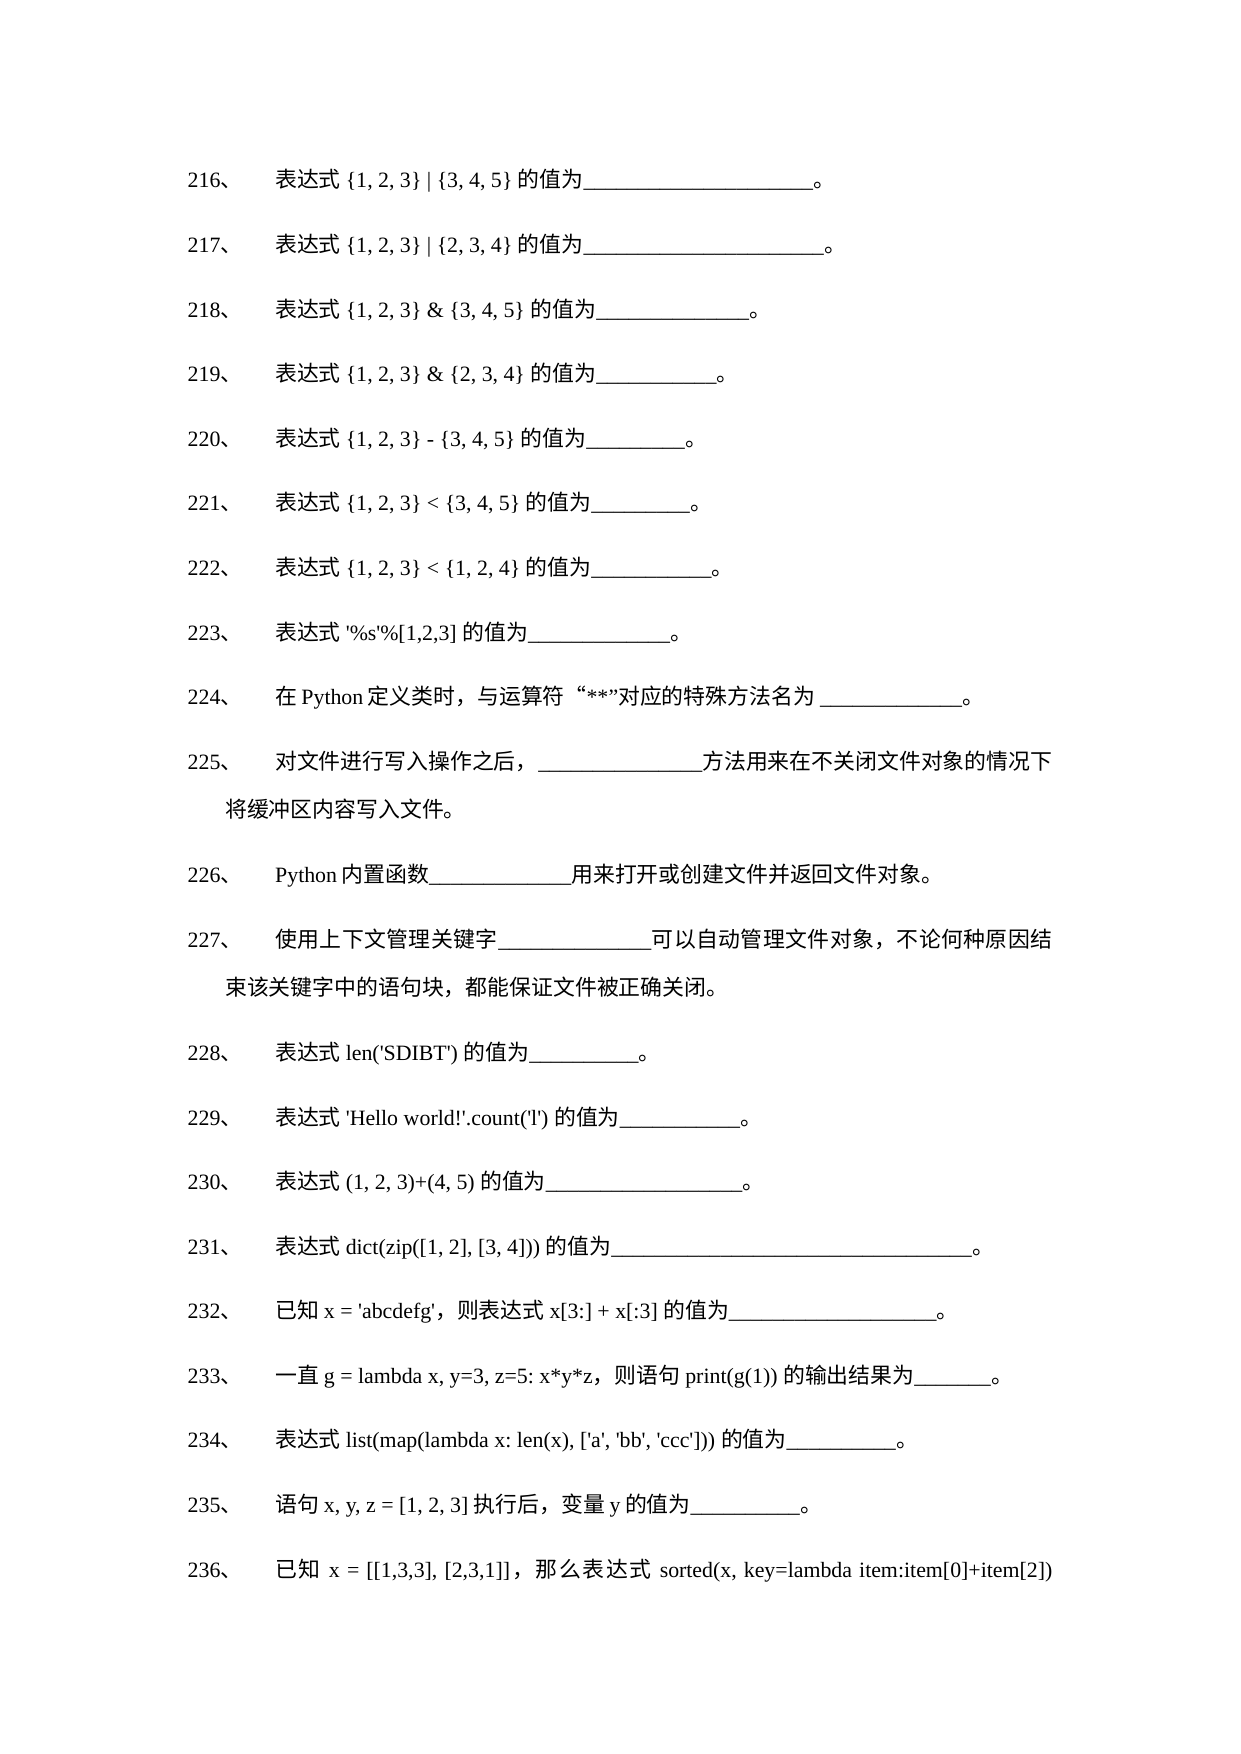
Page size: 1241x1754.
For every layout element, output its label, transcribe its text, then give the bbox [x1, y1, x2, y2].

list 语句 x, y, z = [1, 2, 3] 执行后，变量y的值为__________。 [187, 1487, 1053, 1519]
list 表达式 'Hello world!'.count('l') 的值为___________。 [187, 1099, 1053, 1132]
list 在Python定义类时，与运算符“**”对应的特殊方法名为 _____________。 [187, 679, 1053, 711]
list 使用上下文管理关键字______________可以自动管理文件对象，不论何种原因结束该关键字中的语句块，都能保证文件被正确关闭。 [187, 921, 1053, 1002]
list 表达式 dict(zip([1, 2], [3, 4])) 的值为_________________________________。 [187, 1228, 1053, 1261]
list 一直 g = lambda x, y=3, z=5: x*y*z，则语句 print(g(1)) 的输出结果为_______。 [187, 1357, 1053, 1390]
list 对文件进行写入操作之后，_______________方法用来在不关闭文件对象的情况下将缓冲区内容写入文件。 [187, 743, 1053, 824]
list 表达式 {1, 2, 3} | {3, 4, 5} 的值为_____________________。 [187, 162, 1053, 194]
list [187, 1551, 1053, 1584]
list 表达式 len('SDIBT') 的值为__________。 [187, 1034, 1053, 1067]
list 表达式 {1, 2, 3} & {2, 3, 4} 的值为___________。 [187, 356, 1053, 388]
list 表达式 {1, 2, 3} | {2, 3, 4} 的值为______________________。 [187, 227, 1053, 259]
list 表达式 {1, 2, 3} - {3, 4, 5} 的值为_________。 [187, 420, 1053, 453]
list 表达式 {1, 2, 3} < {1, 2, 4} 的值为___________。 [187, 549, 1053, 582]
list 表达式 {1, 2, 3} < {3, 4, 5} 的值为_________。 [187, 485, 1053, 517]
list 表达式 (1, 2, 3)+(4, 5) 的值为__________________。 [187, 1164, 1053, 1196]
list 表达式 list(map(lambda x: len(x), ['a', 'bb', 'ccc'])) 的值为__________。 [187, 1422, 1053, 1454]
list Python内置函数_____________用来打开或创建文件并返回文件对象。 [187, 857, 1053, 889]
list 表达式 {1, 2, 3} & {3, 4, 5} 的值为______________。 [187, 291, 1053, 324]
list 表达式 '%s'%[1,2,3] 的值为_____________。 [187, 614, 1053, 647]
list 已知 x = 'abcdefg'，则表达式 x[3:] + x[:3] 的值为___________________。 [187, 1293, 1053, 1325]
